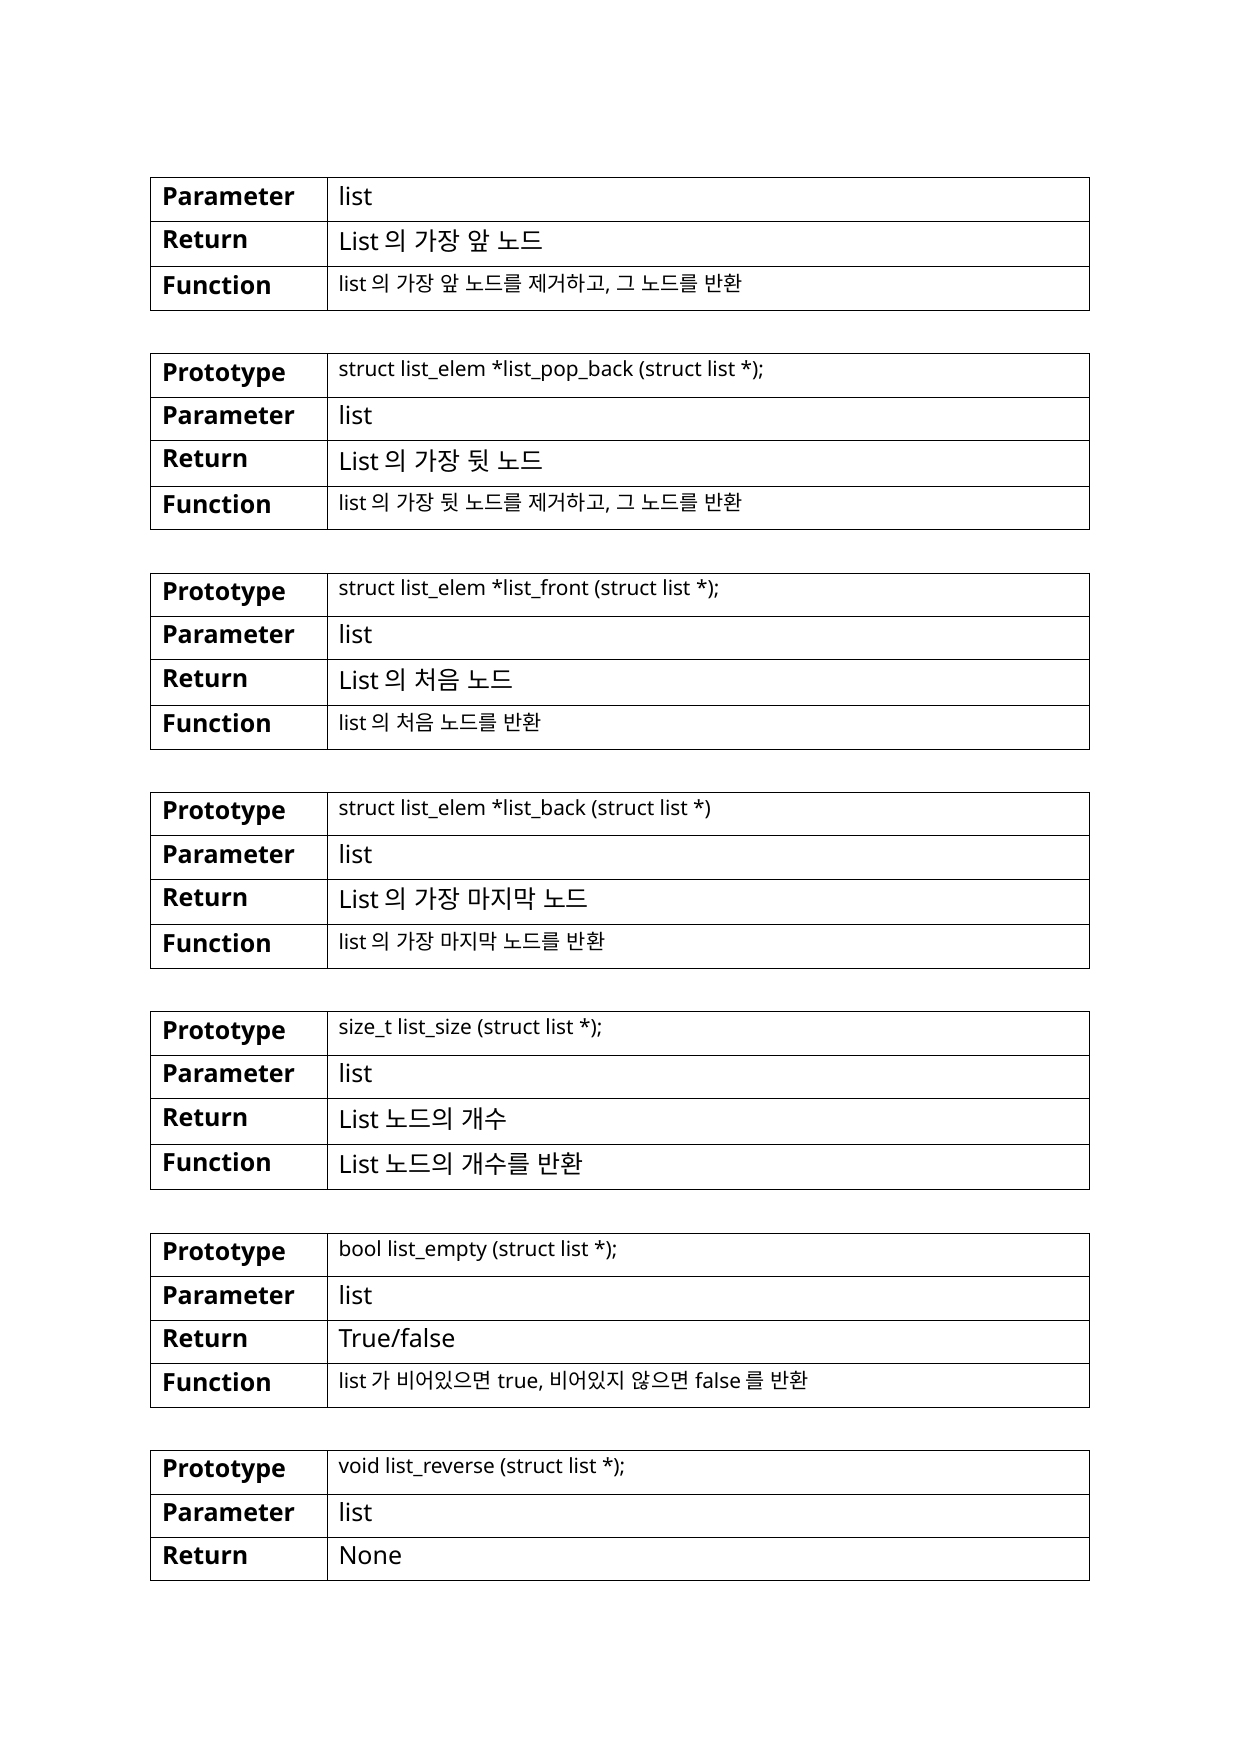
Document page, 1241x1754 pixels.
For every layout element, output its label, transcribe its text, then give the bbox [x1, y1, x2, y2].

table_cell Return [151, 1321, 327, 1363]
table_cell List의 가장 앞 노드 [328, 222, 1089, 266]
table_cell Function [151, 1145, 327, 1189]
table_cell list [328, 617, 1089, 659]
table_cell list [328, 398, 1089, 440]
table_header Prototype [151, 1451, 327, 1493]
table_header Prototype [151, 793, 327, 835]
table_cell Return [151, 441, 327, 486]
table_cell Function [151, 487, 327, 529]
table_cell Function [151, 1364, 327, 1407]
table_cell Parameter [151, 178, 327, 221]
table_cell list [328, 836, 1089, 879]
table_cell List 노드의 개수를 반환 [328, 1145, 1089, 1189]
table_cell list가 비어있으면 true, 비어있지 않으면 false를 반환 [328, 1364, 1089, 1407]
table_header Prototype [151, 1012, 327, 1055]
table_header Prototype [151, 574, 327, 616]
table_cell Parameter [151, 1277, 327, 1320]
table_cell Parameter [151, 1056, 327, 1098]
table_cell list의 가장 앞 노드를 제거하고, 그 노드를 반환 [328, 267, 1089, 310]
table_cell Function [151, 267, 327, 310]
table_cell Return [151, 660, 327, 705]
table_cell list의 처음 노드를 반환 [328, 706, 1089, 748]
table_cell List의 가장 뒷 노드 [328, 441, 1089, 486]
table_header Prototype [151, 354, 327, 397]
table_header struct list_elem *list_back (struct list *) [328, 793, 1089, 835]
table_cell Parameter [151, 1495, 327, 1537]
table_cell List의 가장 마지막 노드 [328, 880, 1089, 924]
table_cell Return [151, 1538, 327, 1580]
table_header size_t list_size (struct list *); [328, 1012, 1089, 1055]
table_cell list [328, 1277, 1089, 1320]
table_cell list의 가장 뒷 노드를 제거하고, 그 노드를 반환 [328, 487, 1089, 529]
table_cell Return [151, 1099, 327, 1144]
table_cell True/false [328, 1321, 1089, 1363]
table_cell List 노드의 개수 [328, 1099, 1089, 1144]
table_cell list [328, 178, 1089, 221]
table_cell list [328, 1056, 1089, 1098]
table_header struct list_elem *list_front (struct list *); [328, 574, 1089, 616]
table_header void list_reverse (struct list *); [328, 1451, 1089, 1493]
table_cell None [328, 1538, 1089, 1580]
table_cell Parameter [151, 617, 327, 659]
table_cell Parameter [151, 836, 327, 879]
table_cell Return [151, 222, 327, 266]
table_cell List의 처음 노드 [328, 660, 1089, 705]
table_header struct list_elem *list_pop_back (struct list *); [328, 354, 1089, 397]
table_cell list의 가장 마지막 노드를 반환 [328, 925, 1089, 968]
table_cell Parameter [151, 398, 327, 440]
table_header Prototype [151, 1234, 327, 1276]
table_cell Function [151, 706, 327, 748]
table_cell Function [151, 925, 327, 968]
table_header bool list_empty (struct list *); [328, 1234, 1089, 1276]
table_cell list [328, 1495, 1089, 1537]
table_cell Return [151, 880, 327, 924]
